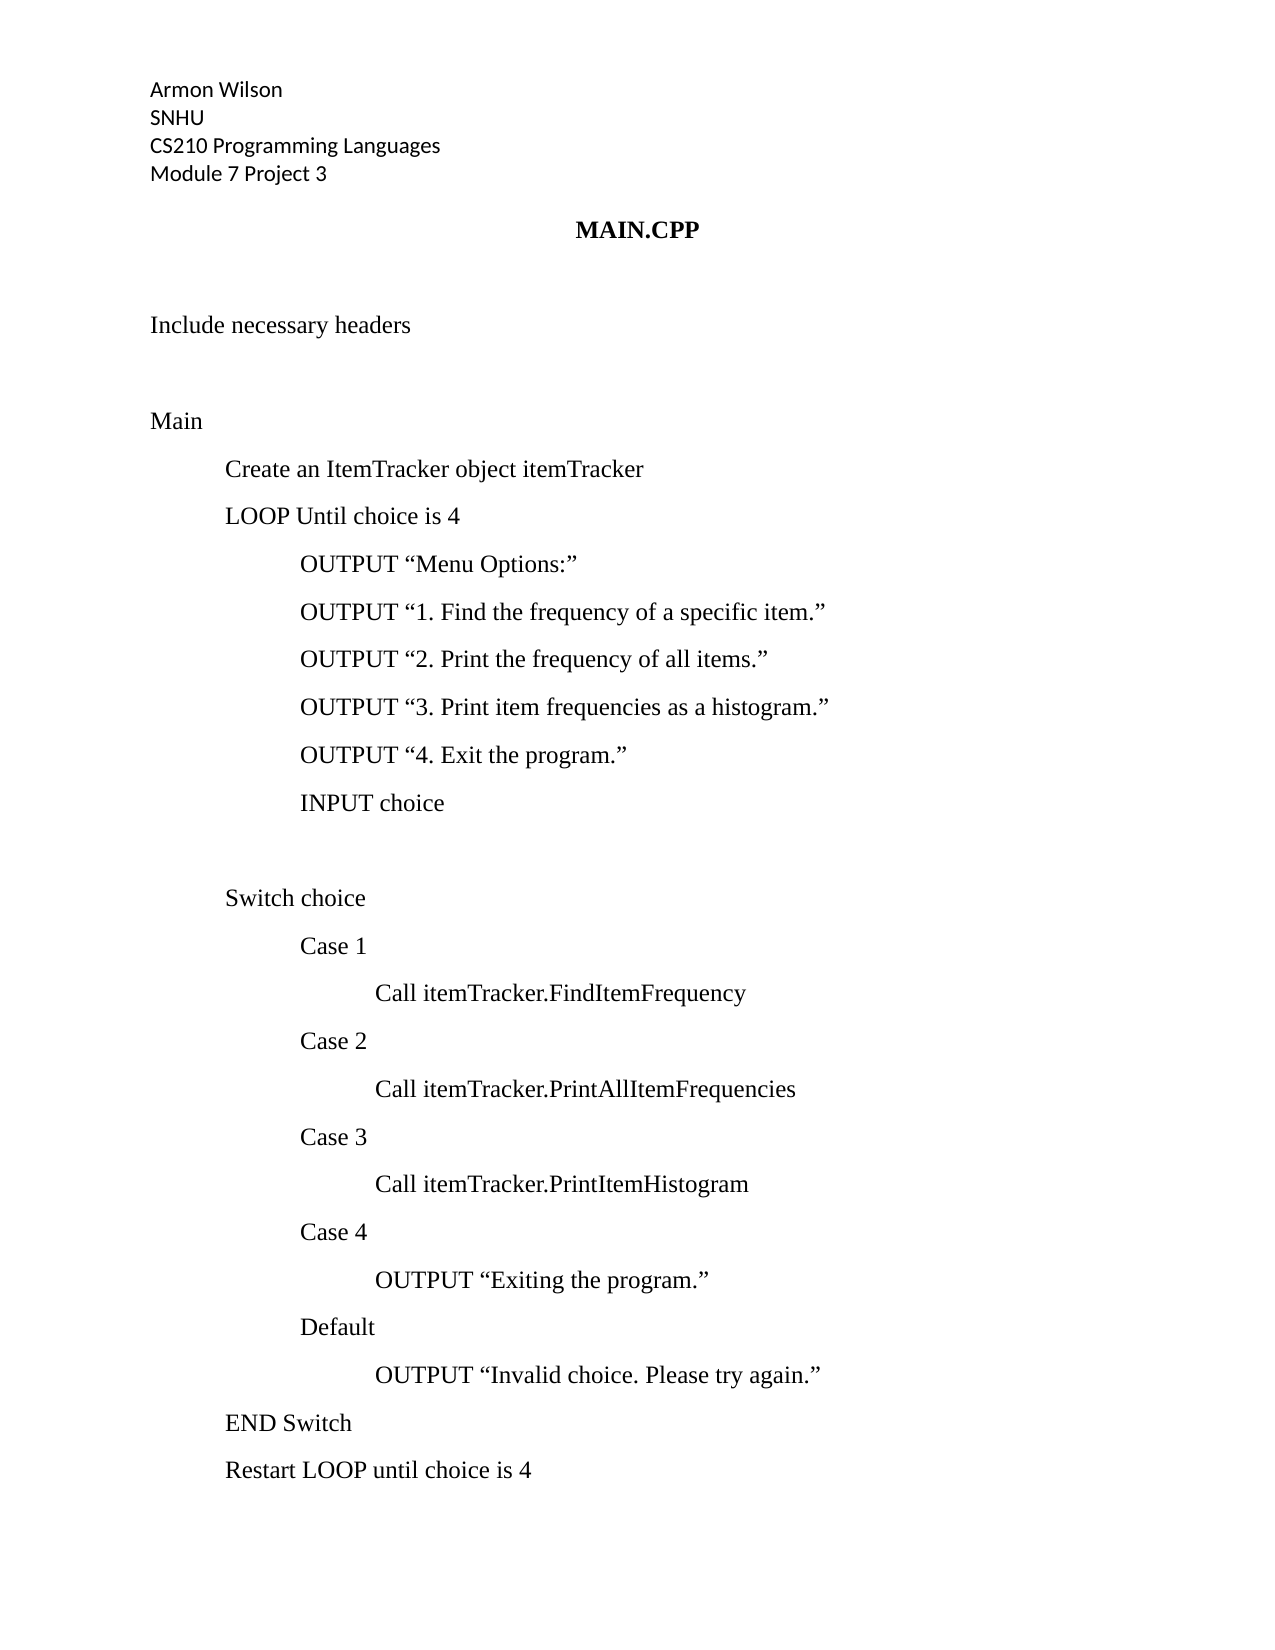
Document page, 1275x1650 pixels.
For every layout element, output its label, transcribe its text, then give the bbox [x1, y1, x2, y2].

text MAIN.CPP [150, 215, 1125, 244]
text Include necessary headers [150, 311, 1125, 339]
text Call itemTracker.PrintAllItemFrequencies [150, 1074, 1125, 1103]
text Main [150, 406, 1125, 435]
text Default [150, 1312, 1125, 1341]
text OUTPUT “2. Print the frequency of all items.” [150, 644, 1125, 673]
text INPUT choice [150, 788, 1125, 816]
text Case 1 [150, 931, 1125, 959]
text LOOP Until choice is 4 [150, 501, 1125, 530]
text OUTPUT “Exiting the program.” [150, 1265, 1125, 1293]
text Case 3 [150, 1122, 1125, 1150]
text Call itemTracker.FindItemFrequency [150, 978, 1125, 1007]
text Case 2 [150, 1026, 1125, 1055]
text Create an ItemTracker object itemTracker [150, 454, 1125, 482]
text Case 4 [150, 1217, 1125, 1246]
text END Switch [150, 1408, 1125, 1437]
text OUTPUT “Invalid choice. Please try again.” [150, 1360, 1125, 1389]
text Switch choice [150, 883, 1125, 912]
text OUTPUT “1. Find the frequency of a specific item.” [150, 597, 1125, 626]
text OUTPUT “4. Exit the program.” [150, 740, 1125, 769]
text Restart LOOP until choice is 4 [150, 1456, 1125, 1484]
text OUTPUT “Menu Options:” [150, 549, 1125, 578]
text OUTPUT “3. Print item frequencies as a histogram.” [150, 692, 1125, 721]
text Call itemTracker.PrintItemHistogram [150, 1169, 1125, 1198]
